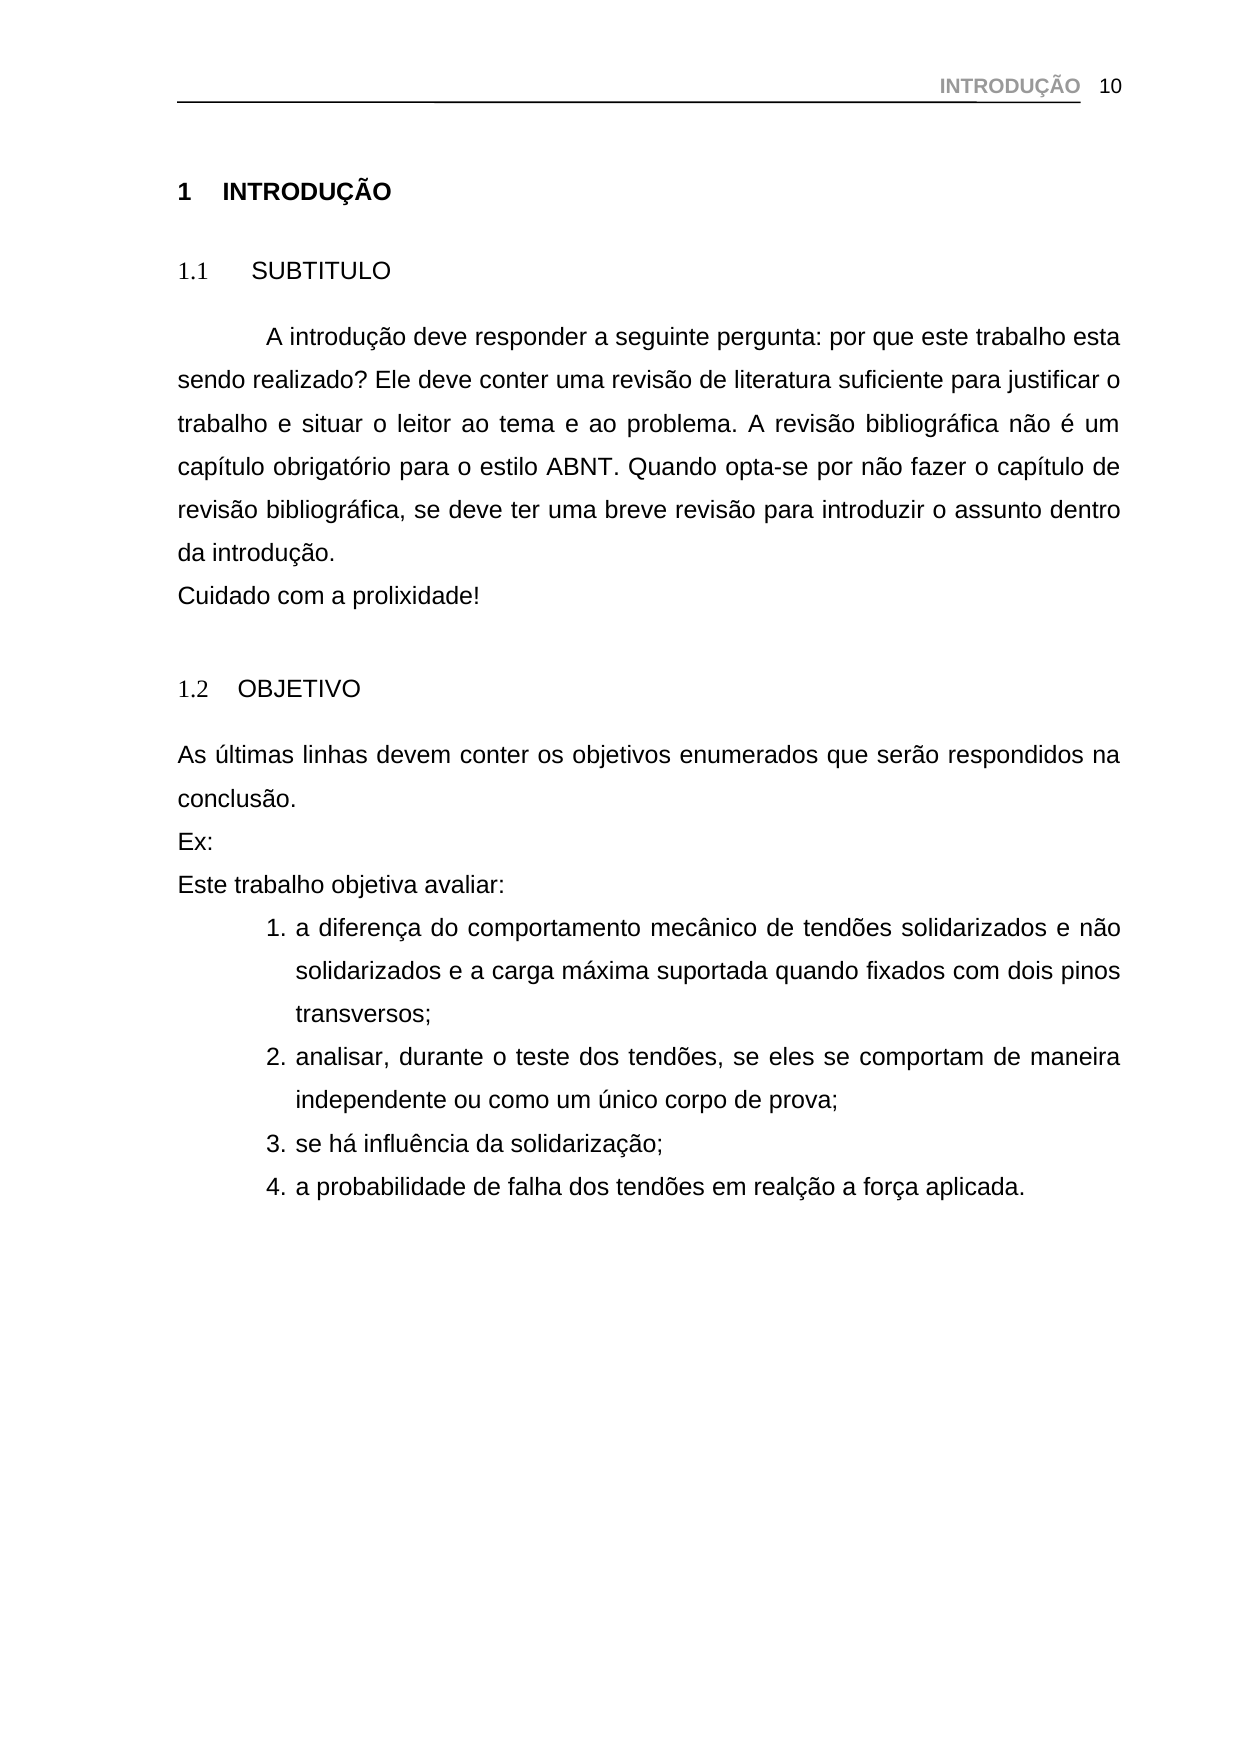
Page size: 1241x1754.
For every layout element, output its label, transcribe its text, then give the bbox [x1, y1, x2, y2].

subtitle subtitulo [177, 256, 1122, 285]
text A introdução deve responder a seguinte pergunta: por que este trabalho esta sendo realizado? Ele deve conter uma revisão de literatura suficiente para justificar o trabalho e situar o leitor ao tema e ao problema. A revisão bibliográfica não é um capítulo obrigatório para o estilo ABNT. Quando opta-se por não fazer o capítulo de revisão bibliográfica, se deve ter uma breve revisão para introduzir o assunto dentro da introdução. [177, 322, 1122, 567]
list a diferença do comportamento mecânico de tendões solidarizados e não solidarizados e a carga máxima suportada quando fixados com dois pinos transversos; [266, 913, 1122, 1028]
subtitle Introdução [177, 177, 1122, 206]
text As últimas linhas devem conter os objetivos enumerados que serão respondidos na conclusão. [177, 741, 1122, 812]
text Cuidado com a prolixidade! [177, 581, 1122, 610]
subtitle objetivo [177, 674, 1122, 703]
list a probabilidade de falha dos tendões em realção a força aplicada. [266, 1172, 1122, 1201]
text Ex: [177, 827, 1122, 856]
list se há influência da solidarização; [266, 1129, 1122, 1157]
text Este trabalho objetiva avaliar: [177, 870, 1122, 899]
list analisar, durante o teste dos tendões, se eles se comportam de maneira independente ou como um único corpo de prova; [266, 1042, 1122, 1114]
